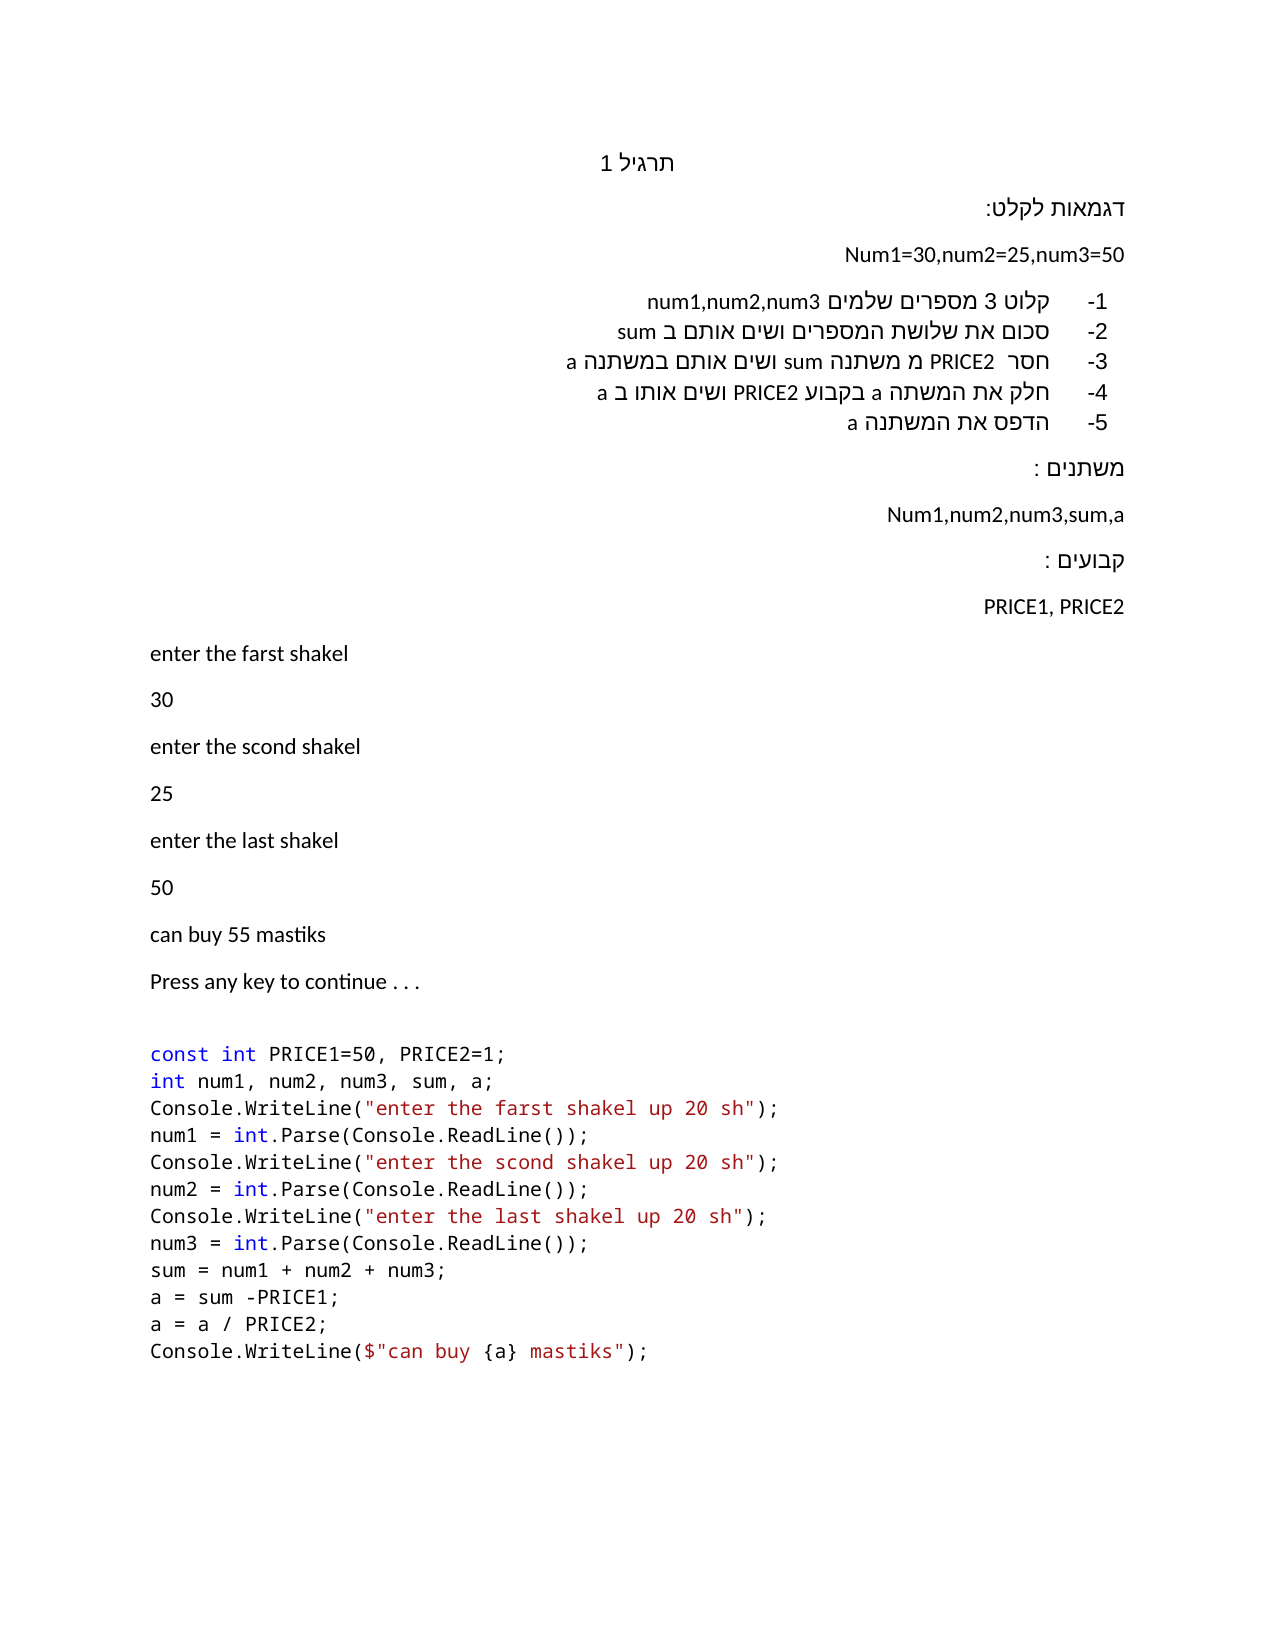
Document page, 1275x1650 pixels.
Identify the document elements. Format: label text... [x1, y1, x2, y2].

text int num1, num2, num3, sum, a; [150, 1068, 1125, 1095]
text דגמאות לקלט: [150, 195, 1125, 221]
text const int PRICE1=50, PRICE2=1; [150, 1041, 1125, 1068]
text enter the farst shakel [150, 639, 1125, 667]
text Num1=30,num2=25,num3=50 [150, 240, 1125, 268]
text a = a / PRICE2; [150, 1311, 1125, 1337]
text Num1,num2,num3,sum,a [150, 500, 1125, 528]
text can buy 55 mastiks [150, 920, 1125, 948]
text a = sum -PRICE1; [150, 1283, 1125, 1311]
text Console.WriteLine("enter the scond shakel up 20 sh"); [150, 1149, 1125, 1176]
text Press any key to continue . . . [150, 967, 1125, 995]
text משתנים : [150, 455, 1125, 481]
list סכום את שלושת המספרים ושים אותם ב sum [150, 317, 1087, 345]
text sum = num1 + num2 + num3; [150, 1257, 1125, 1283]
list הדפס את המשתנה a [150, 408, 1087, 436]
text Console.WriteLine("enter the farst shakel up 20 sh"); [150, 1095, 1125, 1122]
text PRICE1, PRICE2 [150, 592, 1125, 620]
text Console.WriteLine($"can buy {a} mastiks"); [150, 1337, 1125, 1364]
text enter the scond shakel [150, 732, 1125, 761]
text num1 = int.Parse(Console.ReadLine()); [150, 1122, 1125, 1149]
text num2 = int.Parse(Console.ReadLine()); [150, 1176, 1125, 1203]
text num3 = int.Parse(Console.ReadLine()); [150, 1229, 1125, 1257]
text 30 [150, 686, 1125, 714]
list קלוט 3 מספרים שלמים num1,num2,num3 [150, 287, 1087, 315]
text Console.WriteLine("enter the last shakel up 20 sh"); [150, 1203, 1125, 1229]
text 25 [150, 779, 1125, 807]
list חלק את המשתה a בקבוע PRICE2 ושים אותו ב a [150, 378, 1087, 406]
text 50 [150, 873, 1125, 901]
text enter the last shakel [150, 826, 1125, 854]
text קבועים : [150, 547, 1125, 573]
list חסר PRICE2 מ משתנה sum ושים אותם במשתנה a [150, 347, 1087, 376]
text תרגיל 1 [150, 150, 1125, 176]
